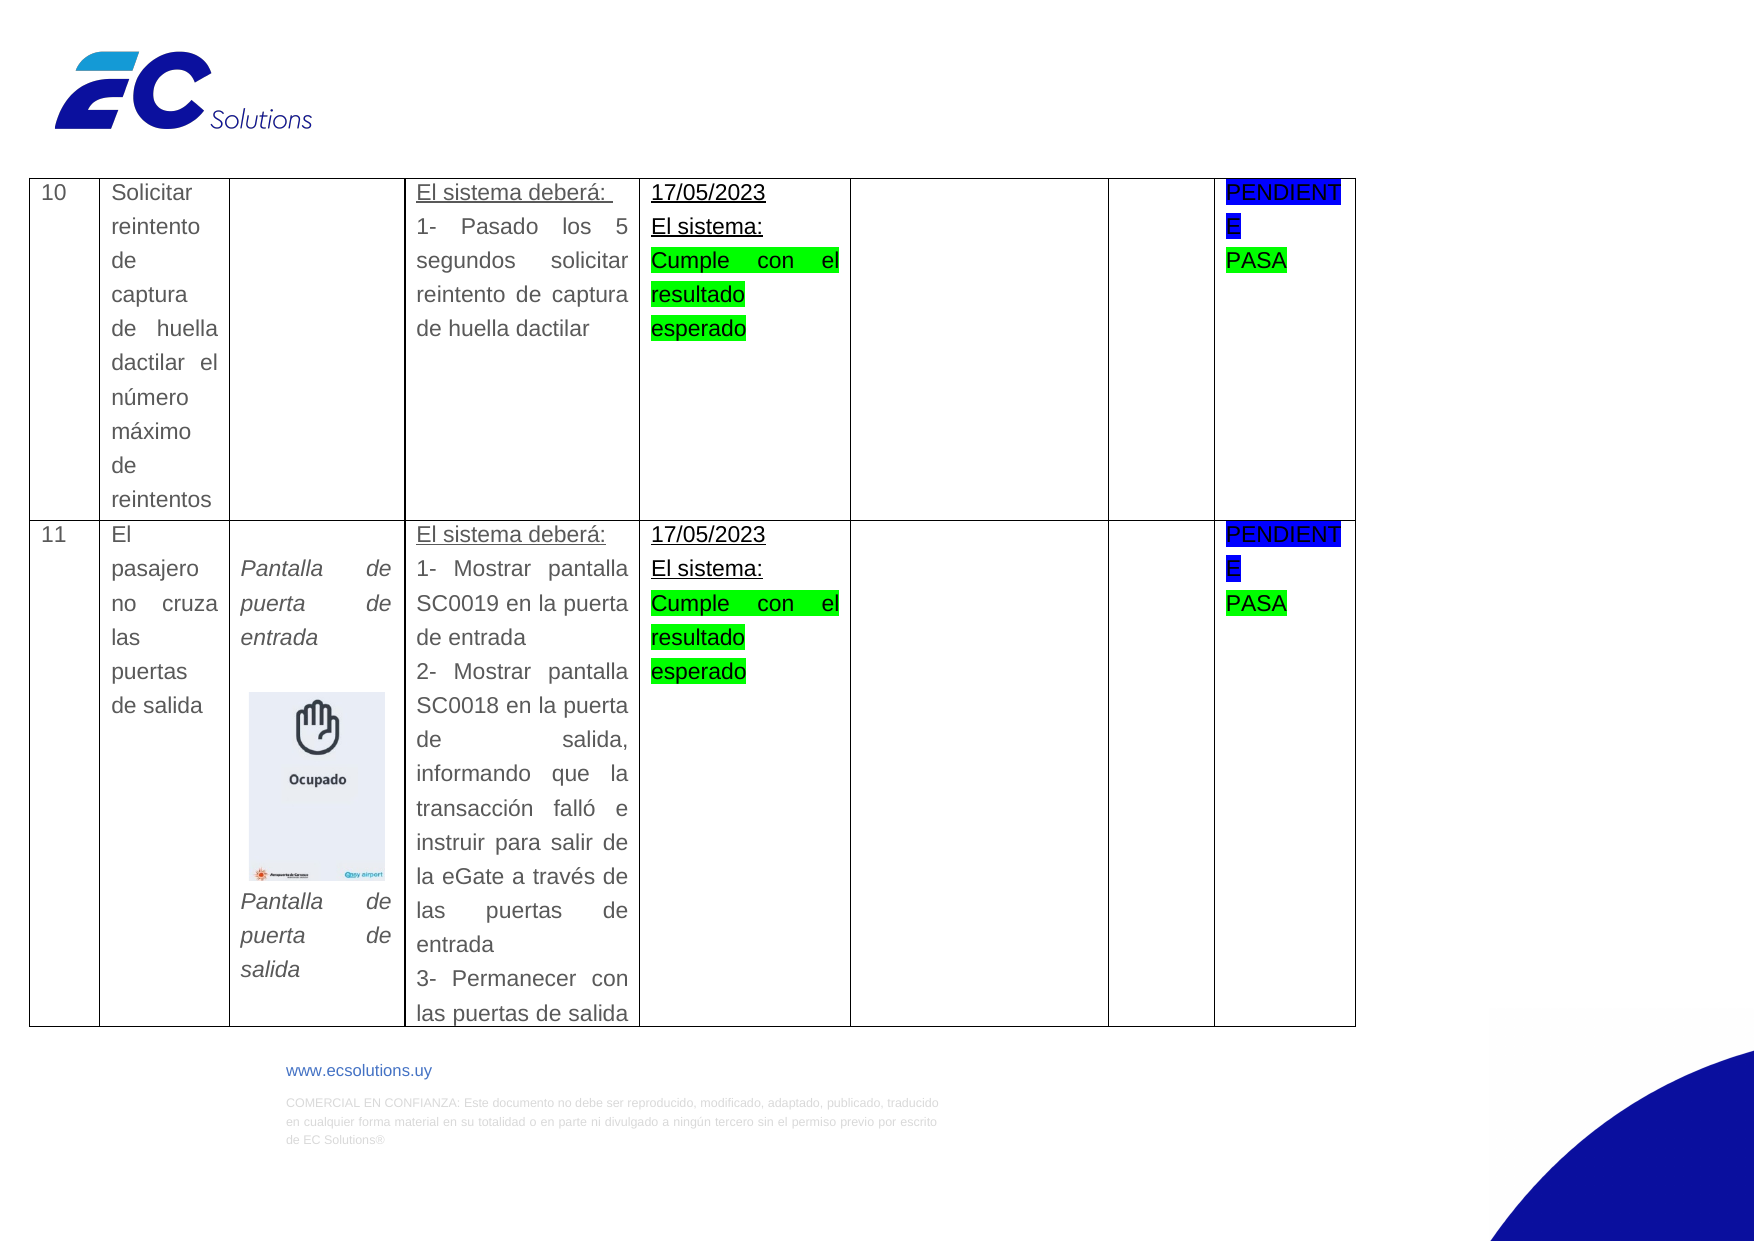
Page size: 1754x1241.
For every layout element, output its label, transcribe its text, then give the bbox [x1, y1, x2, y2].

picture [248, 692, 385, 881]
table_cell 10 [30, 179, 99, 520]
table_cell [851, 179, 1108, 520]
table_cell 17/05/2023 El sistema: Cumple con el resultado esperado [640, 521, 850, 1026]
table_cell [230, 179, 404, 520]
table_cell [1109, 179, 1214, 520]
table_cell El pasajero no cruza las puertas de salida [100, 521, 229, 1026]
table_cell 17/05/2023 El sistema: Cumple con el resultado esperado [640, 179, 850, 520]
table_cell [1109, 521, 1214, 1026]
picture [1488, 1008, 1754, 1241]
table_cell PENDIENTE PASA [1215, 521, 1355, 1026]
table_cell Pantalla de puerta de entrada Pantalla de puerta de salida [230, 521, 404, 1026]
picture [54, 51, 313, 129]
table_cell 11 [30, 521, 99, 1026]
table_cell El sistema deberá: 1- Pasado los 5 segundos solicitar reintento de captura de huella dactilar [406, 179, 639, 520]
table_cell [851, 521, 1108, 1026]
table_cell Solicitar reintento de captura de huella dactilar el número máximo de reintentos [100, 179, 229, 520]
table_cell PENDIENTE PASA [1215, 179, 1355, 520]
